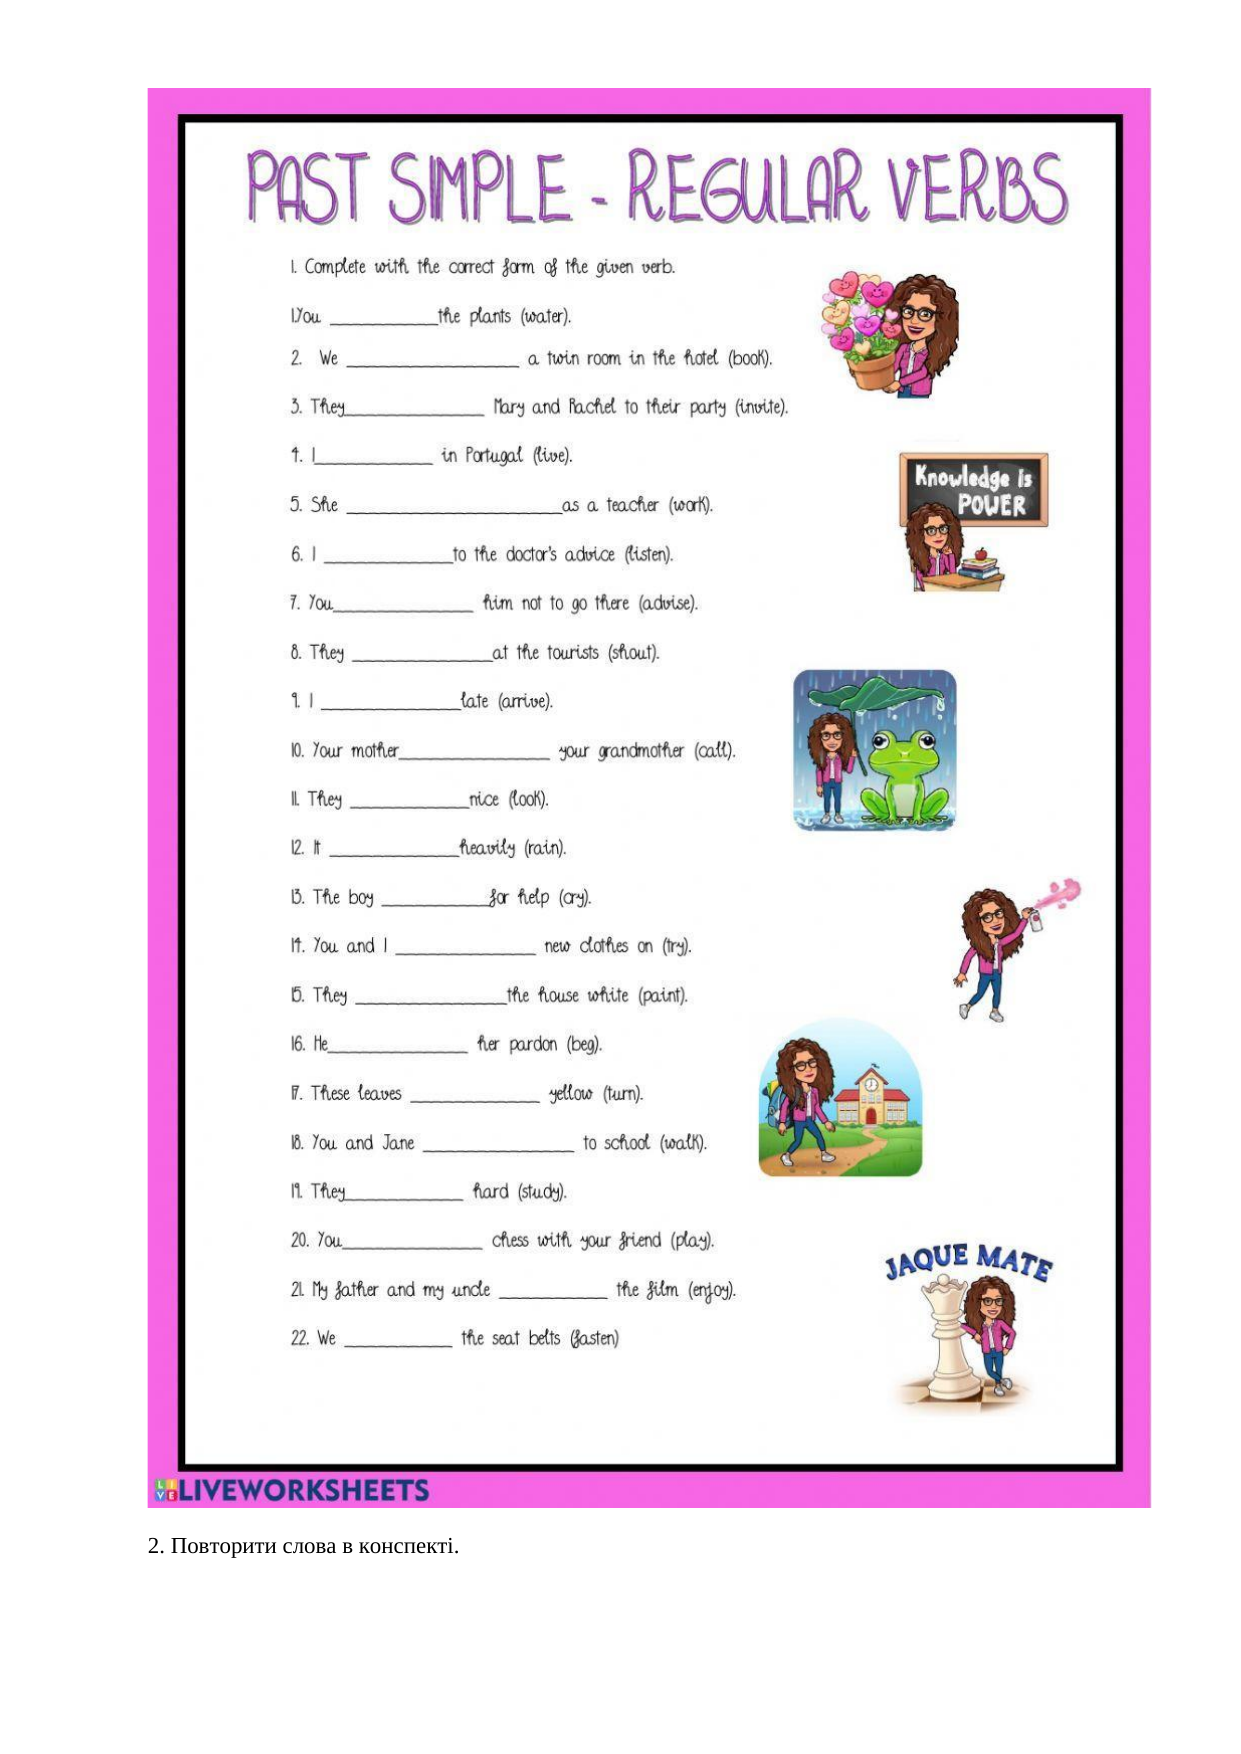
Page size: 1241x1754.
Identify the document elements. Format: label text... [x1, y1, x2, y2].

text 2. Повторити слова в конспекті. [148, 1532, 1152, 1558]
picture [147, 88, 1152, 1508]
